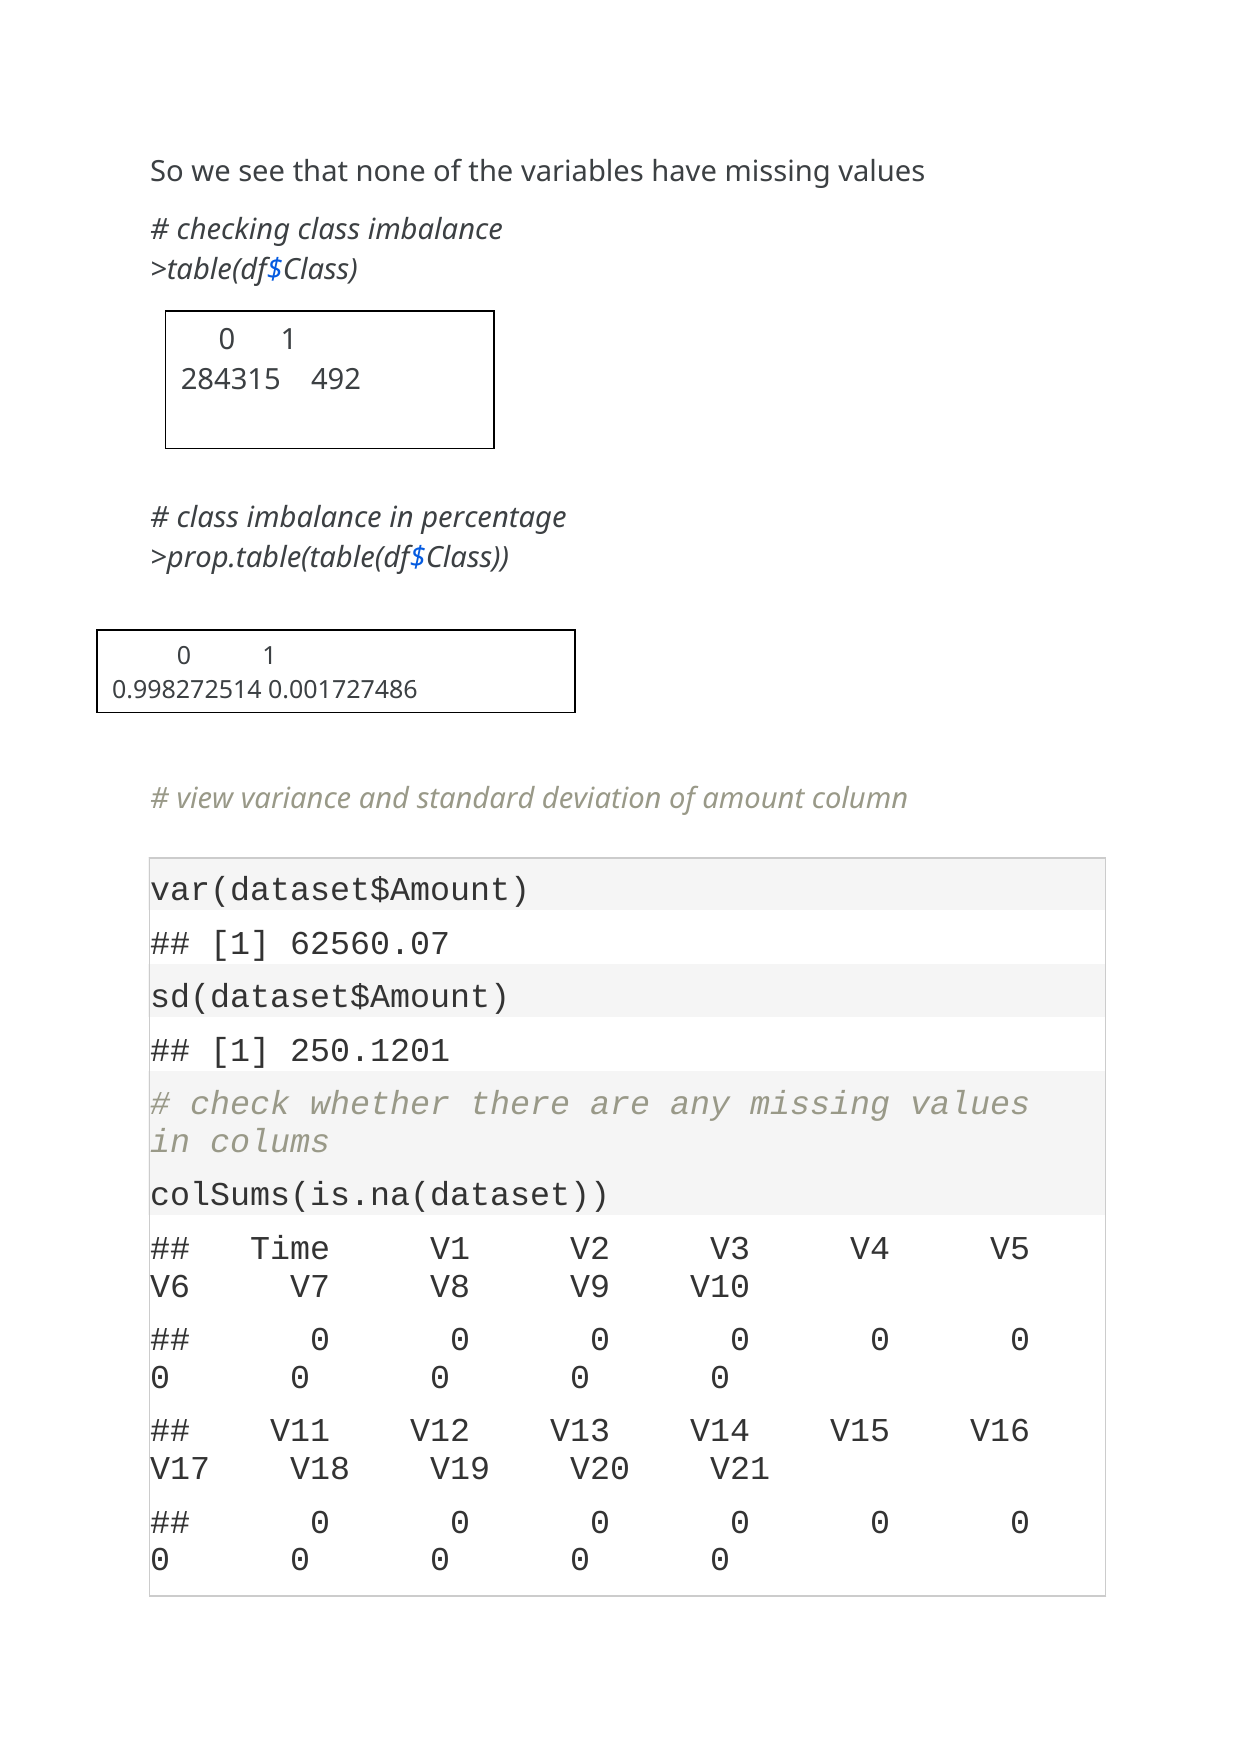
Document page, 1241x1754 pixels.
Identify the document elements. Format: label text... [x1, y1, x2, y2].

text ## Time V1 V2 V3 V4 V5 V6 V7 V8 V9 V10 [150, 1215, 1105, 1307]
text ## [1] 250.1201 [150, 1017, 1105, 1071]
text >table(df$Class) [150, 248, 1090, 288]
text ## 0 0 0 0 0 0 0 0 0 0 0 [150, 1489, 1105, 1595]
text ## V11 V12 V13 V14 V15 V16 V17 V18 V19 V20 V21 [150, 1398, 1105, 1489]
text sd(dataset$Amount) [150, 964, 1105, 1017]
text var(dataset$Amount) [150, 859, 1105, 910]
text # class imbalance in percentage [150, 497, 1090, 536]
text So we see that none of the variables have missing values [150, 150, 1090, 190]
text colSums(is.na(dataset)) [150, 1162, 1105, 1215]
text ## 0 0 0 0 0 0 0 0 0 0 0 [150, 1307, 1105, 1398]
text # check whether there are any missing values in colums [150, 1071, 1105, 1162]
text ## [1] 62560.07 [150, 910, 1105, 964]
text # view variance and standard deviation of amount column [150, 778, 1090, 817]
text # checking class imbalance [150, 208, 1090, 248]
text >prop.table(table(df$Class)) [150, 536, 1090, 576]
